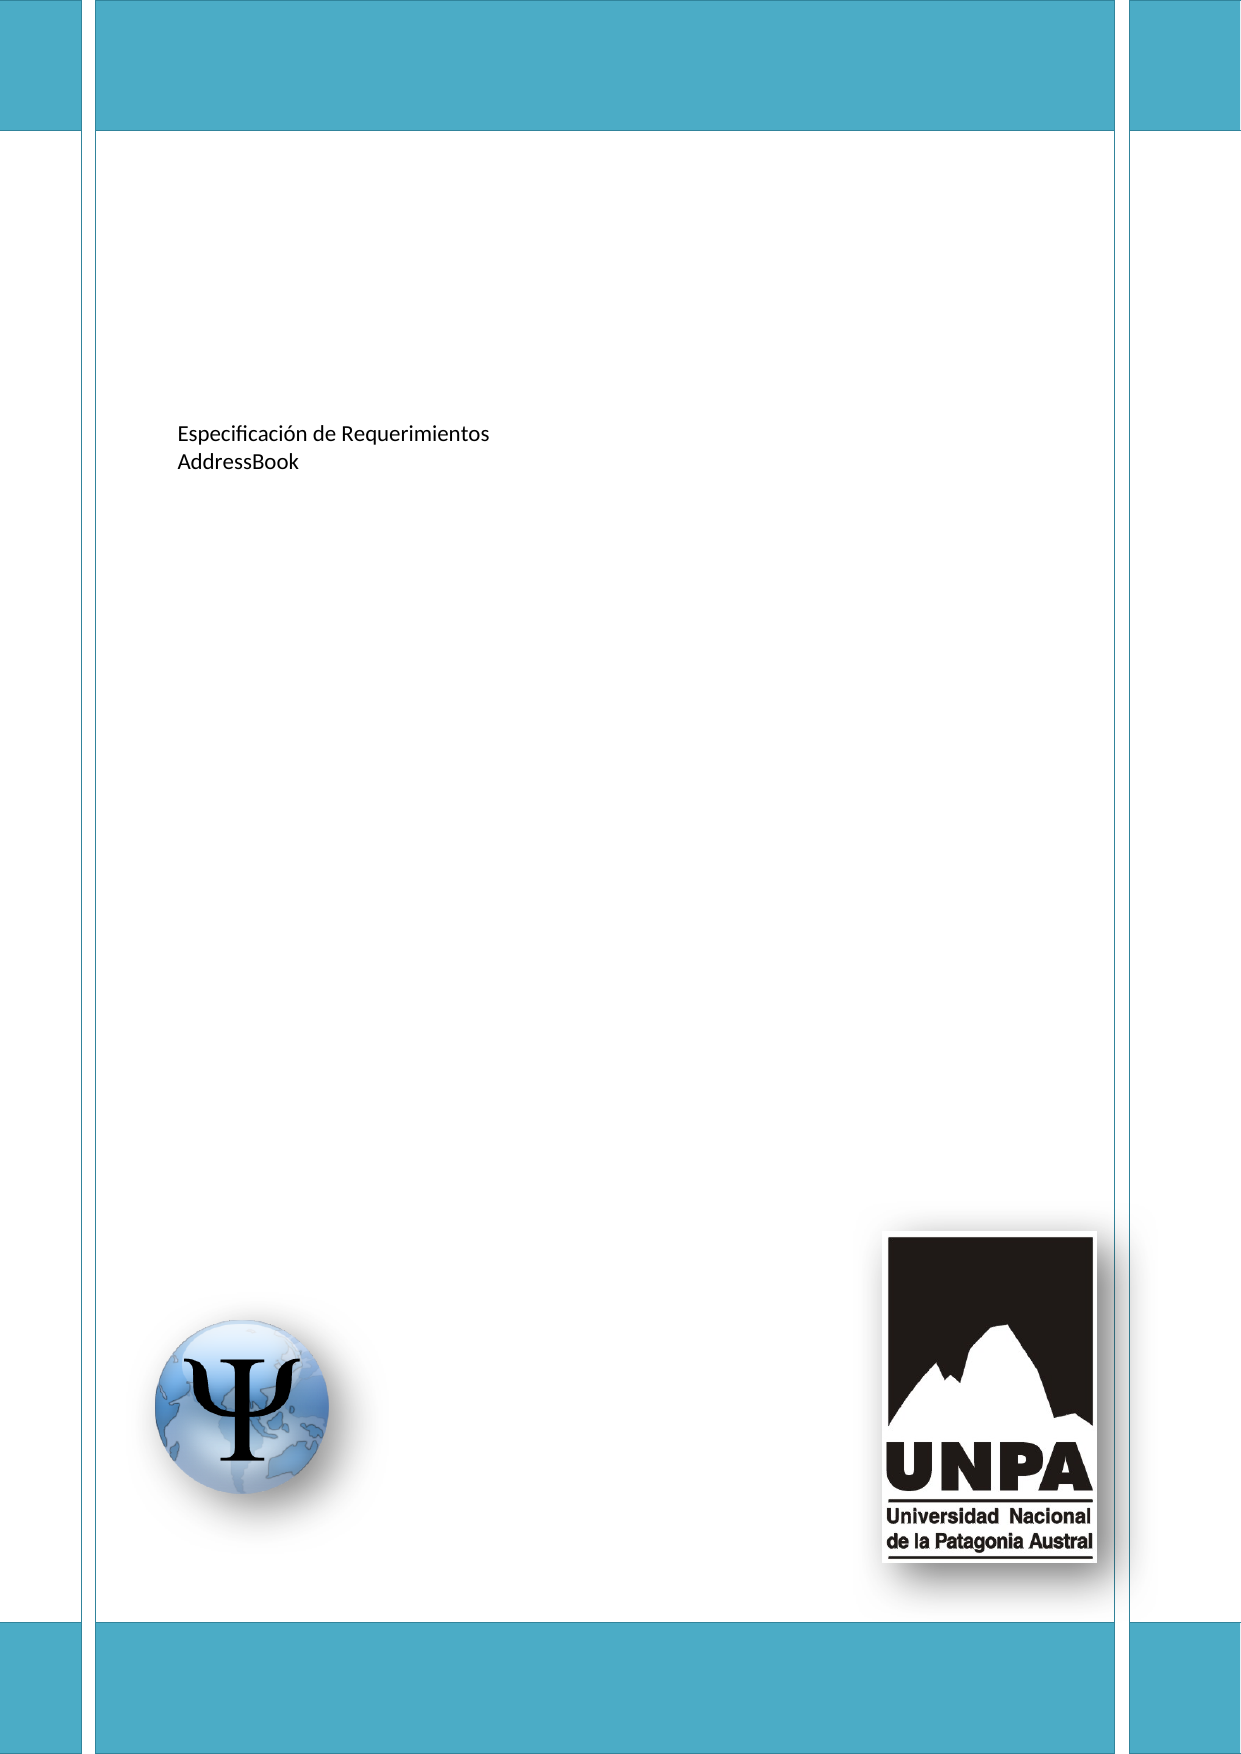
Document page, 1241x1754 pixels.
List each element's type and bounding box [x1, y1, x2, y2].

picture [142, 1307, 340, 1505]
picture [882, 1231, 1097, 1563]
